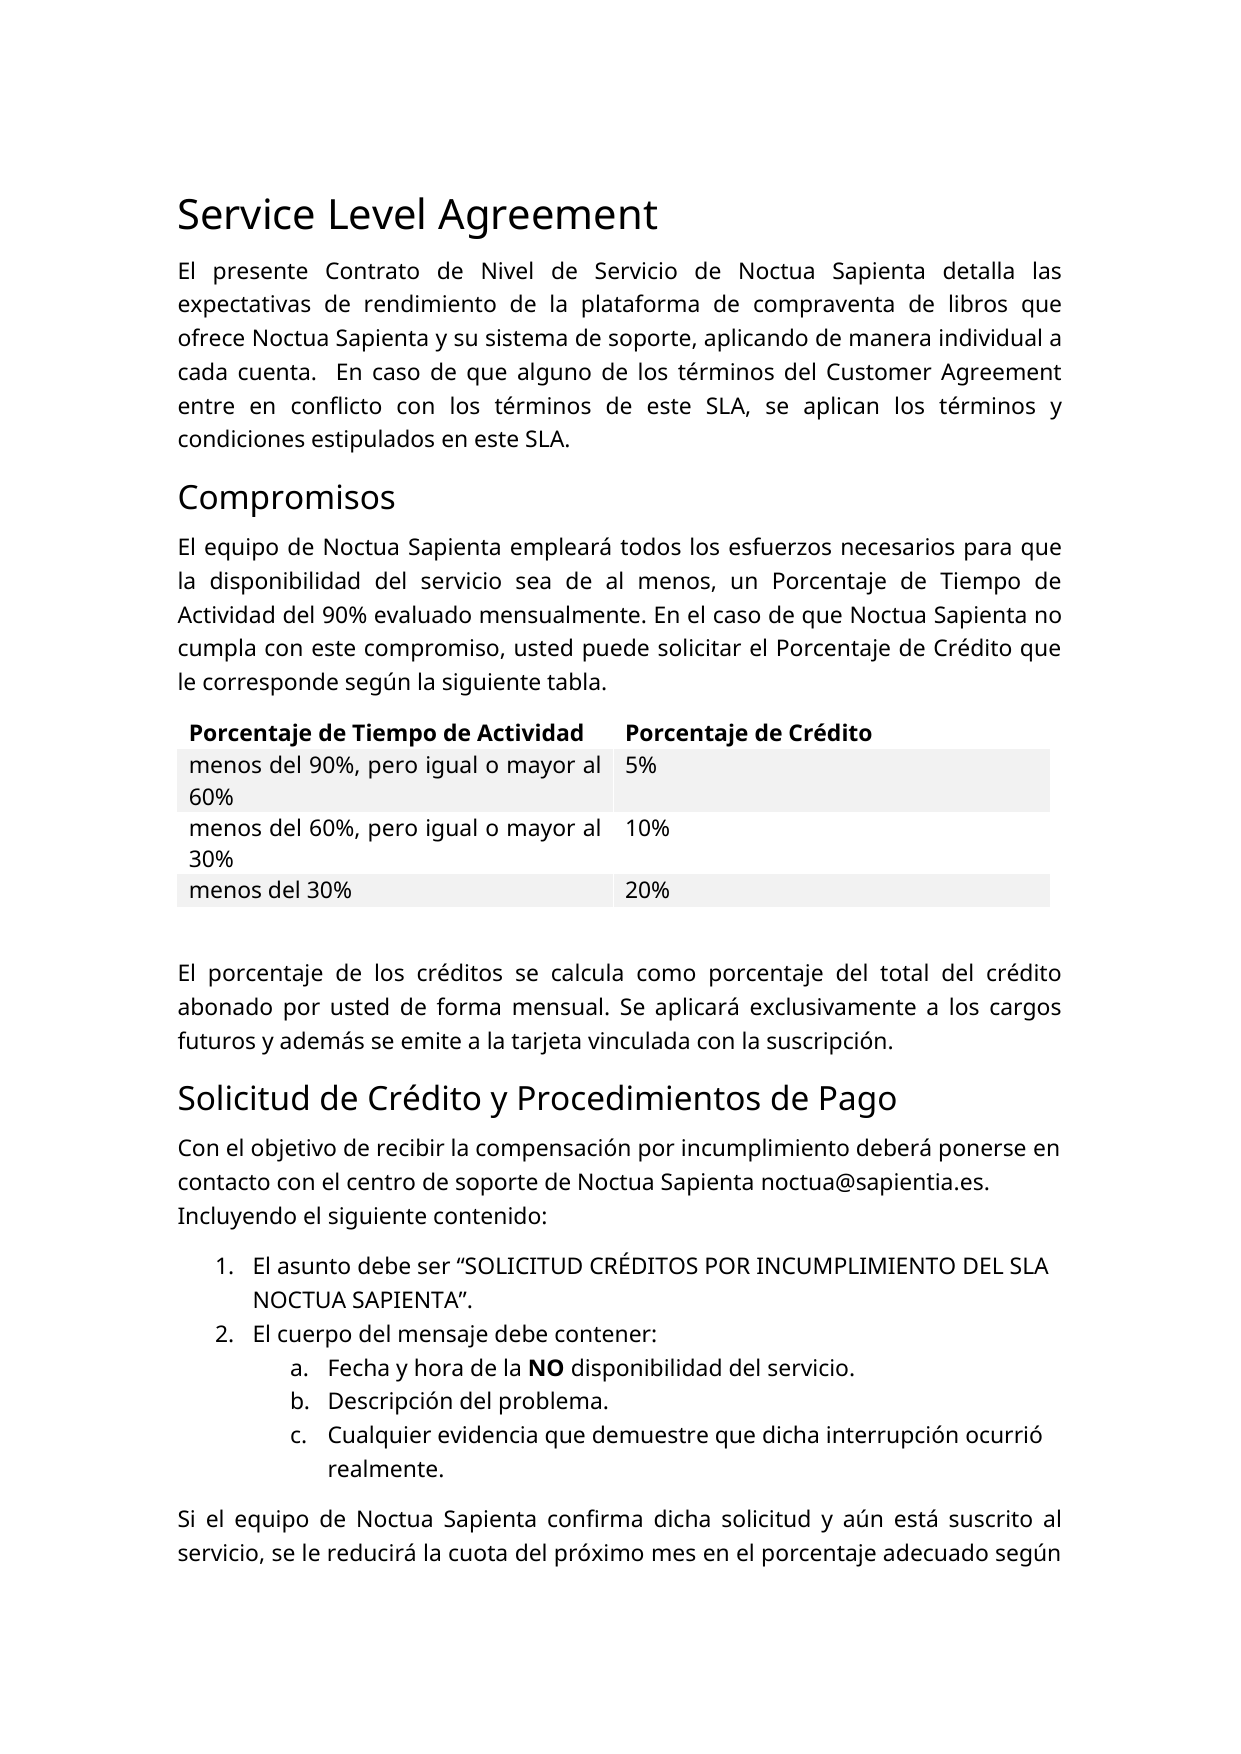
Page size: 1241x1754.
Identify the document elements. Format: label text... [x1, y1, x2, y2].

list Descripción del problema. [290, 1385, 1063, 1417]
table_header Porcentaje de Tiempo de Actividad [177, 717, 613, 749]
table_cell menos del 60%, pero igual o mayor al 30% [177, 812, 613, 874]
table_cell 10% [614, 812, 1050, 874]
subtitle Service Level Agreement [177, 185, 1063, 242]
text El equipo de Noctua Sapienta empleará todos los esfuerzos necesarios para que la disponibilidad del servicio sea de al menos, un Porcentaje de Tiempo de Actividad del 90% evaluado mensualmente. En el caso de que Noctua Sapienta no cumpla con este compromiso, usted puede solicitar el Porcentaje de Crédito que le corresponde según la siguiente tabla. [177, 531, 1063, 697]
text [177, 1503, 1063, 1568]
table_header Porcentaje de Crédito [614, 717, 1050, 749]
list El asunto debe ser “SOLICITUD CRÉDITOS POR INCUMPLIMIENTO DEL SLA NOCTUA SAPIENTA”. [215, 1250, 1063, 1315]
list El cuerpo del mensaje debe contener: [215, 1318, 1063, 1349]
table_cell 5% [614, 749, 1050, 812]
list Cualquier evidencia que demuestre que dicha interrupción ocurrió realmente. [290, 1419, 1063, 1484]
text El porcentaje de los créditos se calcula como porcentaje del total del crédito abonado por usted de forma mensual. Se aplicará exclusivamente a los cargos futuros y además se emite a la tarjeta vinculada con la suscripción. [177, 957, 1063, 1056]
table_cell menos del 90%, pero igual o mayor al 60% [177, 749, 613, 812]
table_cell 20% [614, 874, 1050, 907]
list Fecha y hora de la NO disponibilidad del servicio. [290, 1352, 1063, 1383]
subtitle Solicitud de Crédito y Procedimientos de Pago [177, 1075, 1063, 1121]
text El presente Contrato de Nivel de Servicio de Noctua Sapienta detalla las expectativas de rendimiento de la plataforma de compraventa de libros que ofrece Noctua Sapienta y su sistema de soporte, aplicando de manera individual a cada cuenta. En caso de que alguno de los términos del Customer Agreement entre en conflicto con los términos de este SLA, se aplican los términos y condiciones estipulados en este SLA. [177, 255, 1063, 455]
table_cell menos del 30% [177, 874, 613, 907]
subtitle Compromisos [177, 474, 1063, 519]
text Con el objetivo de recibir la compensación por incumplimiento deberá ponerse en contacto con el centro de soporte de Noctua Sapienta noctua@sapientia.es. Incluyendo el siguiente contenido: [177, 1132, 1063, 1231]
